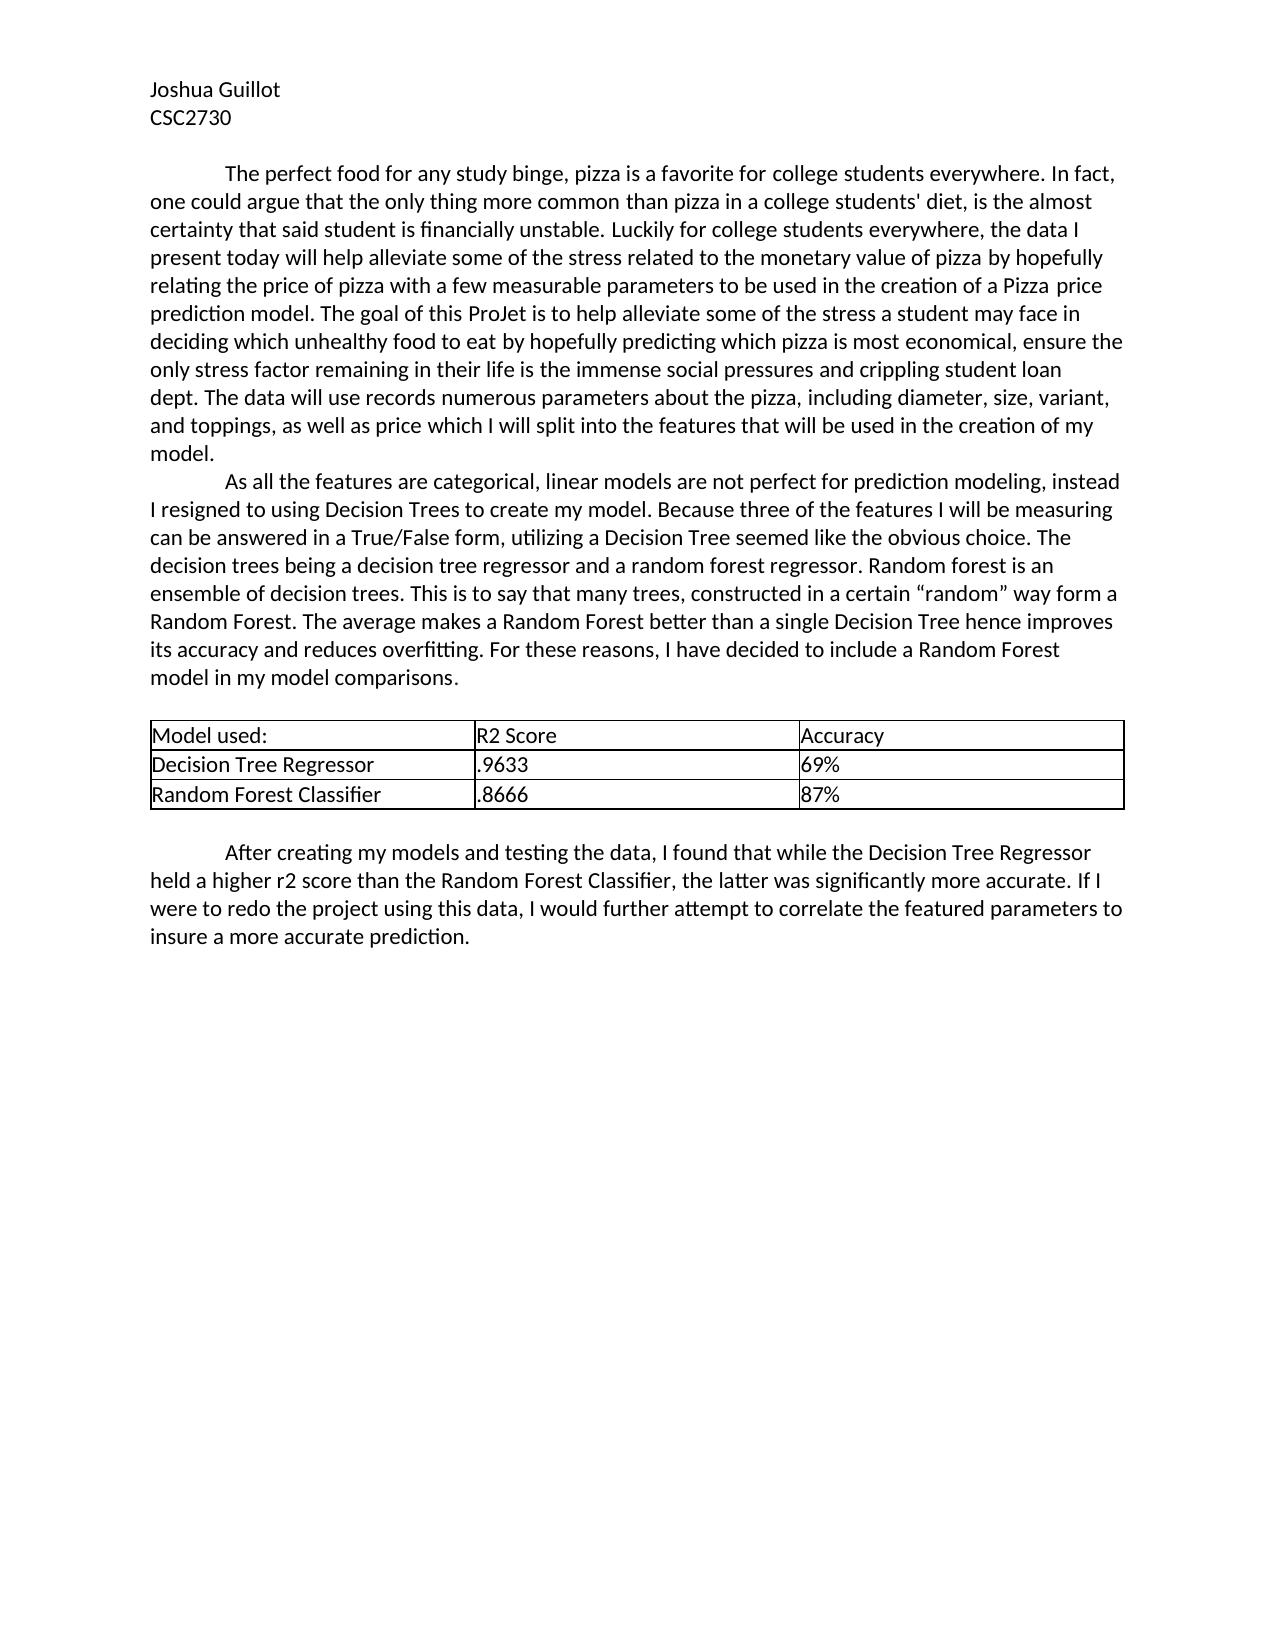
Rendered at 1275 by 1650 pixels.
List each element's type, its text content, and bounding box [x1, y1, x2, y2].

table_header Model used: [152, 721, 474, 749]
text The perfect food for any study binge, pizza is a favorite for college students everywhere. In fact, one could argue that the only thing more common than pizza in a college students' diet, is the almost certainty that said student is financially unstable. Luckily for college students everywhere, the data I present today will help alleviate some of the stress related to the monetary value of pizza by hopefully relating the price of pizza with a few measurable parameters to be used in the creation of a Pizza price prediction model. The goal of this ProJet is to help alleviate some of the stress a student may face in deciding which unhealthy food to eat by hopefully predicting which pizza is most economical, ensure the only stress factor remaining in their life is the immense social pressures and crippling student loan dept. The data will use records numerous parameters about the pizza, including diameter, size, variant, and toppings, as well as price which I will split into the features that will be used in the creation of my model. [150, 159, 1125, 467]
table_cell Decision Tree Regressor [152, 751, 474, 779]
table_cell .8666 [476, 780, 799, 808]
table_cell 69% [800, 751, 1123, 779]
table_header R2 Score [476, 721, 799, 749]
table_cell .9633 [476, 751, 799, 779]
table_cell 87% [800, 780, 1123, 808]
table_header Accuracy [800, 721, 1123, 749]
text As all the features are categorical, linear models are not perfect for prediction modeling, instead I resigned to using Decision Trees to create my model. Because three of the features I will be measuring can be answered in a True/False form, utilizing a Decision Tree seemed like the obvious choice. The decision trees being a decision tree regressor and a random forest regressor. Random forest is an ensemble of decision trees. This is to say that many trees, constructed in a certain “random” way form a Random Forest. The average makes a Random Forest better than a single Decision Tree hence improves its accuracy and reduces overfitting. For these reasons, I have decided to include a Random Forest model in my model comparisons. [150, 467, 1125, 691]
text After creating my models and testing the data, I found that while the Decision Tree Regressor held a higher r2 score than the Random Forest Classifier, the latter was significantly more accurate. If I were to redo the project using this data, I would further attempt to correlate the featured parameters to insure a more accurate prediction. [150, 838, 1125, 950]
table_cell Random Forest Classifier [152, 780, 474, 808]
